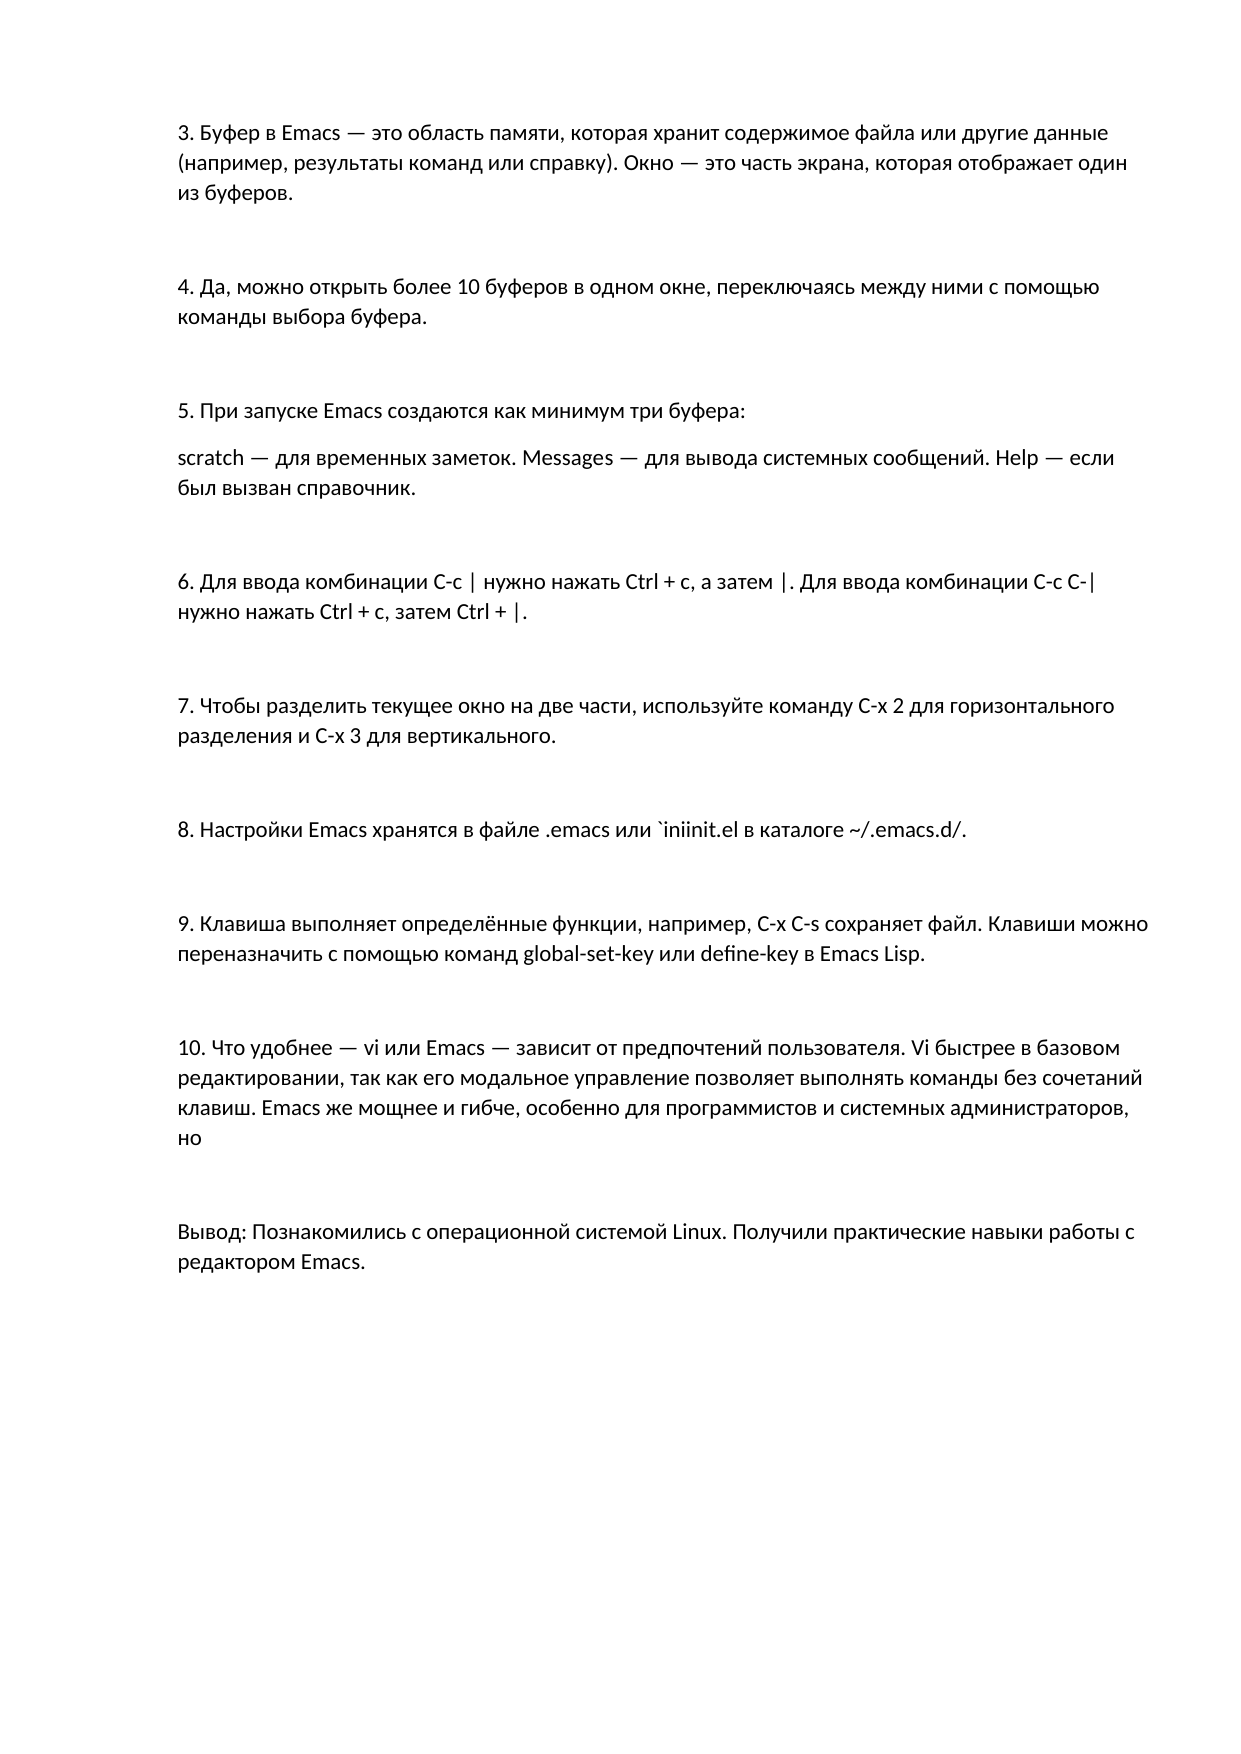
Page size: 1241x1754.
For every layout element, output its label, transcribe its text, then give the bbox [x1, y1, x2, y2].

text 7. Чтобы разделить текущее окно на две части, используйте команду C-x 2 для горизонтального разделения и C-x 3 для вертикального. [177, 691, 1152, 749]
text 6. Для ввода комбинации C-c | нужно нажать Ctrl + c, а затем |. Для ввода комбинации C-c C-| нужно нажать Ctrl + c, затем Ctrl + |. [177, 567, 1152, 625]
text scratch — для временных заметок. Messages — для вывода системных сообщений. Help — если был вызван справочник. [177, 443, 1152, 501]
text 4. Да, можно открыть более 10 буферов в одном окне, переключаясь между ними с помощью команды выбора буфера. [177, 272, 1152, 331]
text 10. Что удобнее — vi или Emacs — зависит от предпочтений пользователя. Vi быстрее в базовом редактировании, так как его модальное управление позволяет выполнять команды без сочетаний клавиш. Emacs же мощнее и гибче, особенно для программистов и системных администраторов, но [177, 1033, 1152, 1151]
text 9. Клавиша выполняет определённые функции, например, C-x C-s сохраняет файл. Клавиши можно переназначить с помощью команд global-set-key или define-key в Emacs Lisp. [177, 909, 1152, 967]
text 3. Буфер в Emacs — это область памяти, которая хранит содержимое файла или другие данные (например, результаты команд или справку). Окно — это часть экрана, которая отображает один из буферов. [177, 118, 1152, 207]
text Вывод: Познакомились с операционной системой Linux. Получили практические навыки работы с редактором Emacs. [177, 1217, 1152, 1275]
text 5. При запуске Emacs создаются как минимум три буфера: [177, 396, 1152, 424]
text 8. Настройки Emacs хранятся в файле .emacs или `iniinit.el в каталоге ~/.emacs.d/. [177, 815, 1152, 843]
